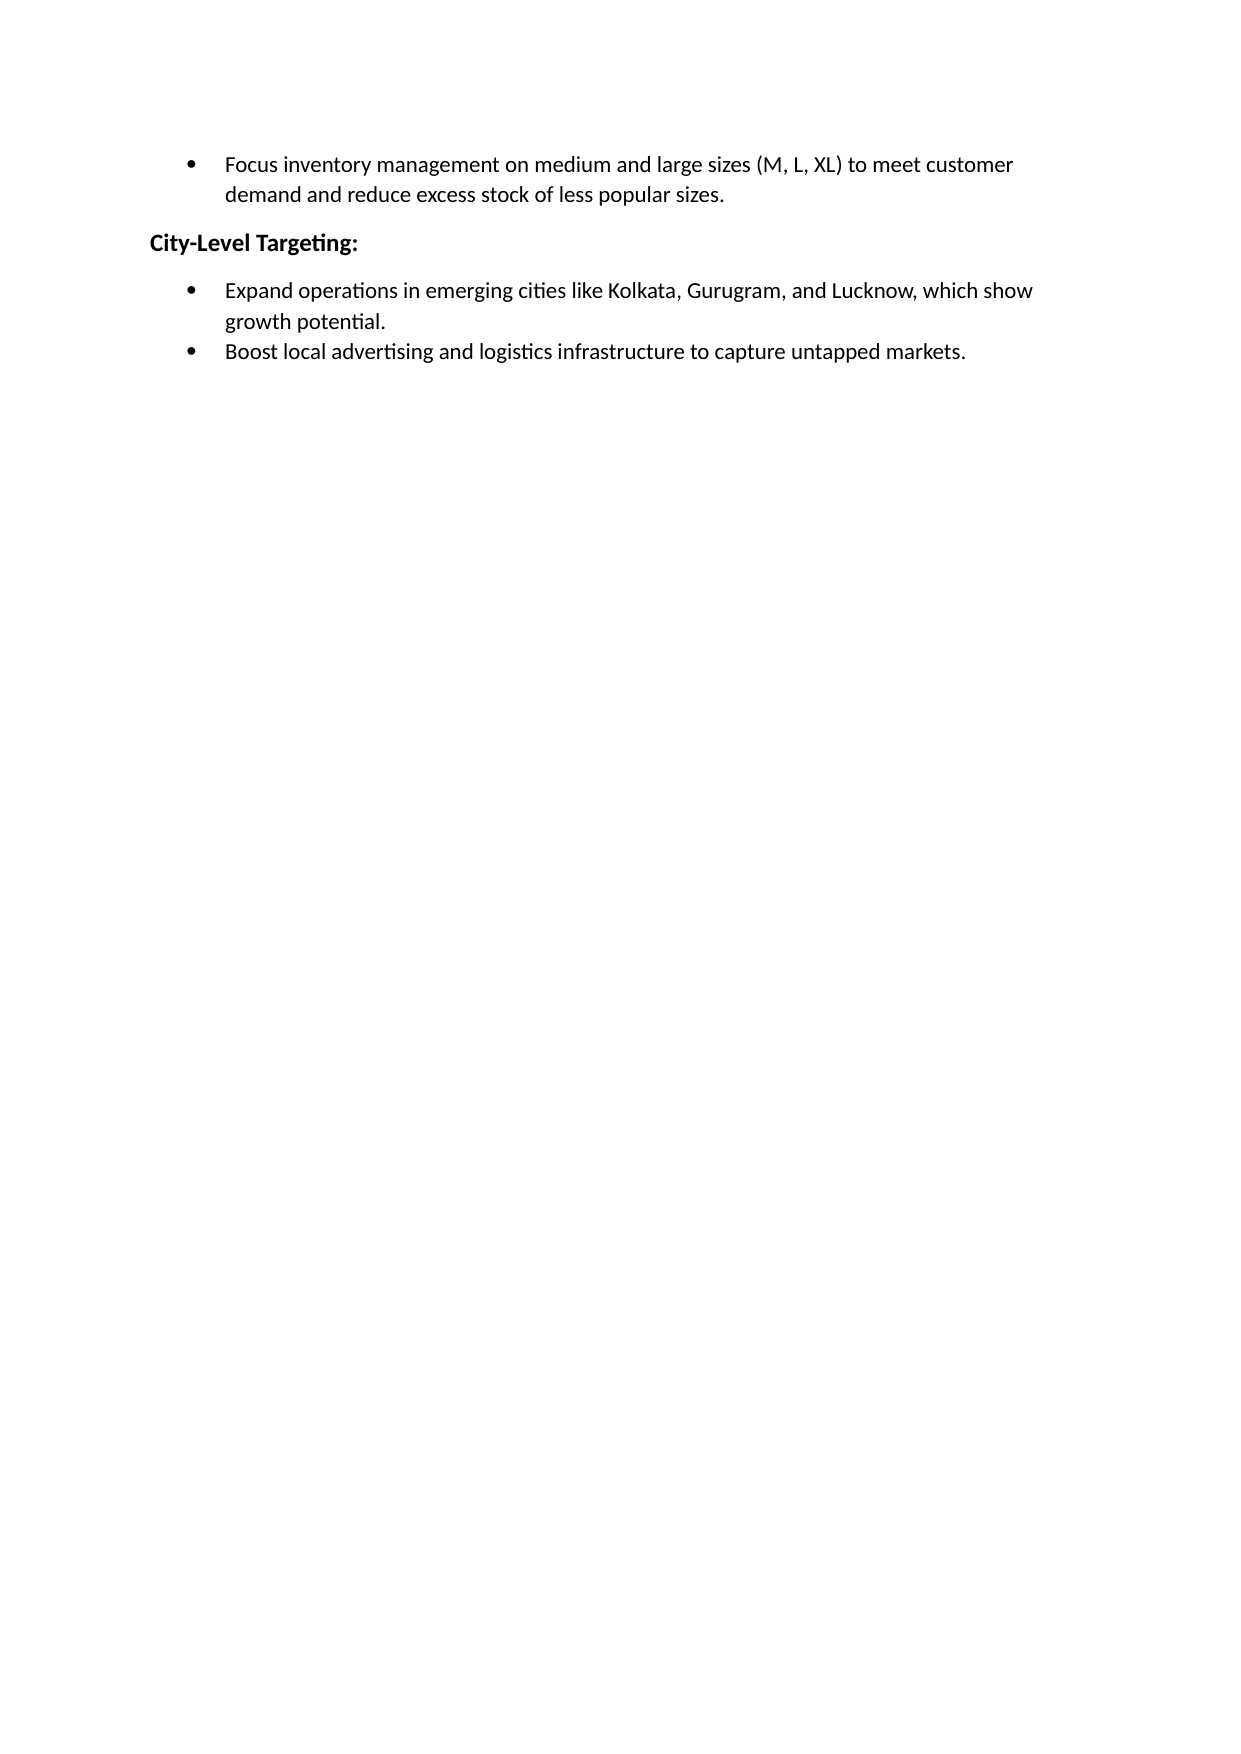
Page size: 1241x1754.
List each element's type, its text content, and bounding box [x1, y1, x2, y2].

list Boost local advertising and logistics infrastructure to capture untapped markets. [187, 337, 1090, 365]
list Expand operations in emerging cities like Kolkata, Gurugram, and Lucknow, which show growth potential. [187, 277, 1090, 335]
text City-Level Targeting: [150, 227, 1090, 258]
list Focus inventory management on medium and large sizes (M, L, XL) to meet customer demand and reduce excess stock of less popular sizes. [187, 150, 1090, 208]
